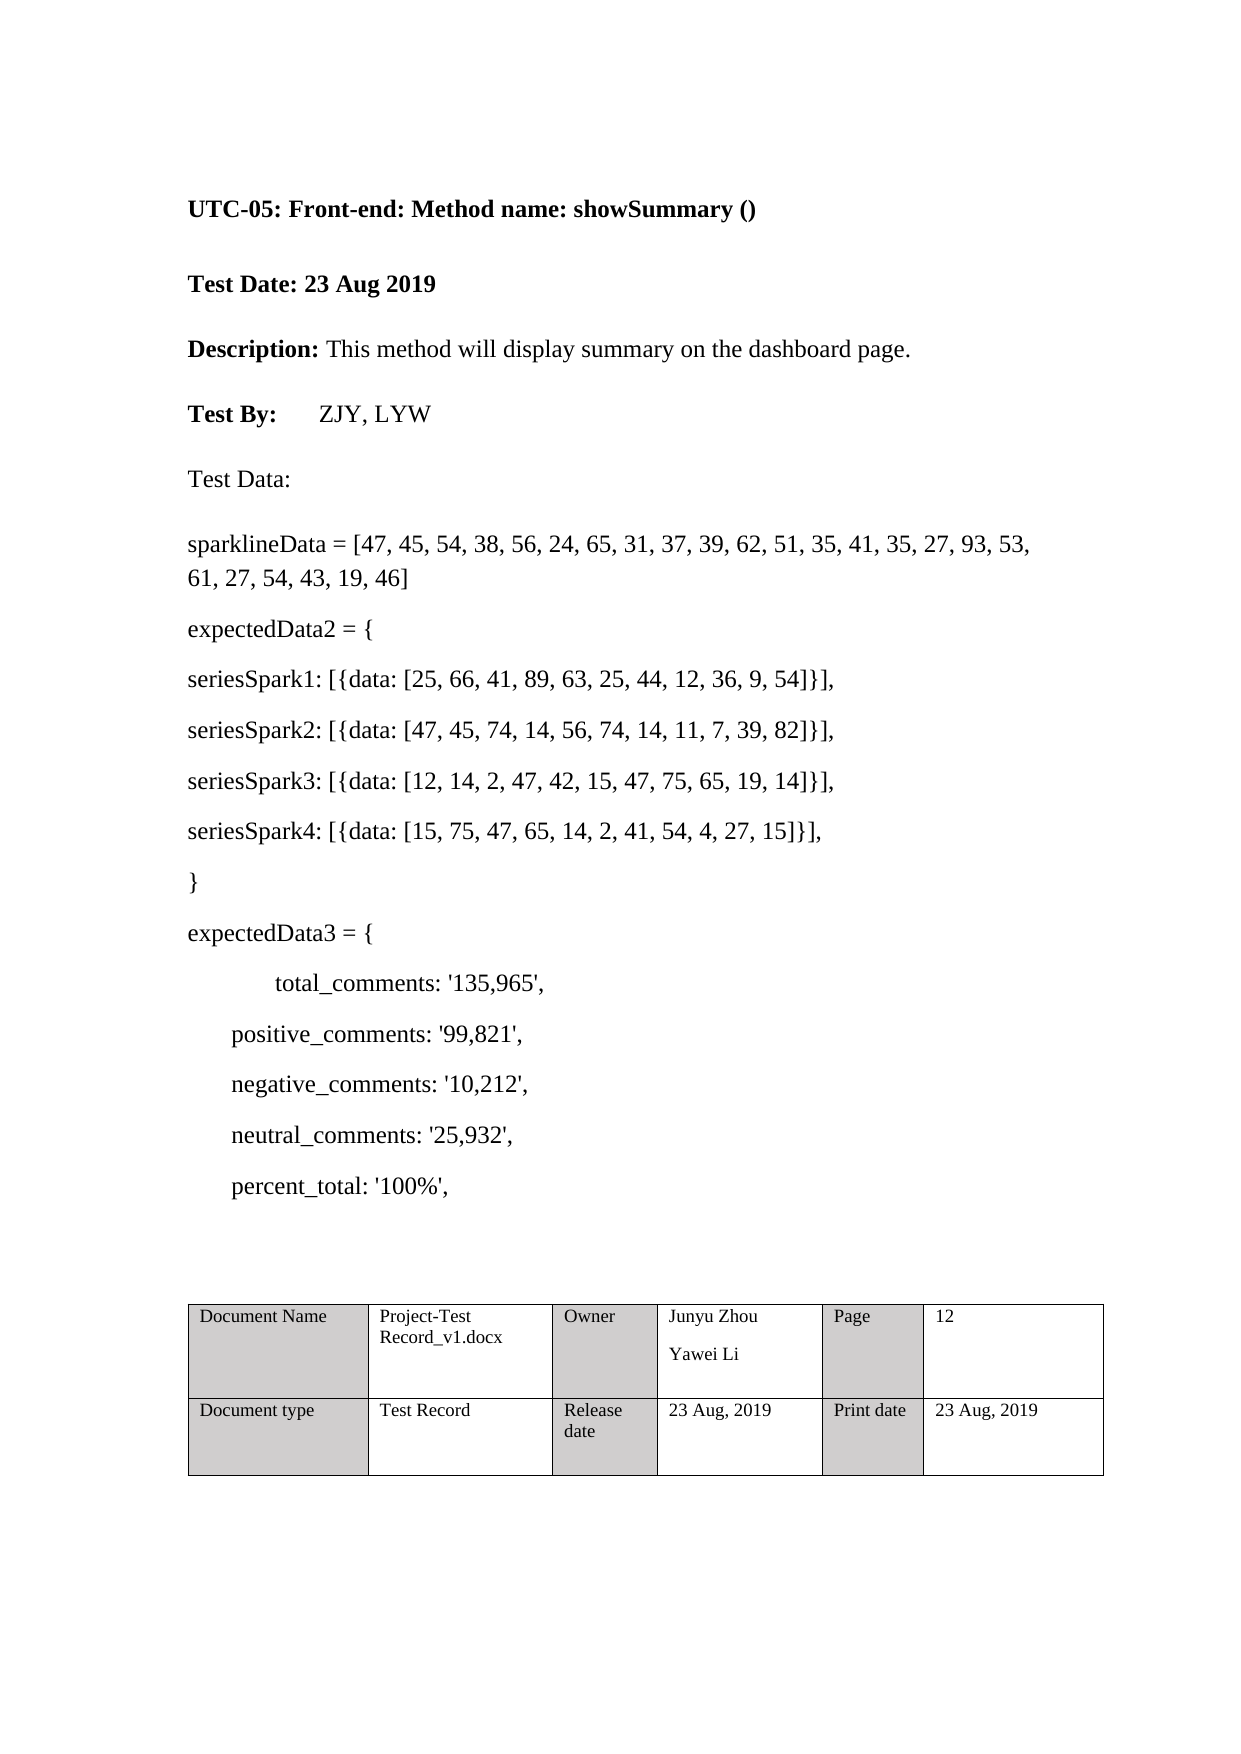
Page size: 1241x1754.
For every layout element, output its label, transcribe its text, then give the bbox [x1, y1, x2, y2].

text Test By: ZJY, LYW [187, 397, 1053, 431]
text sparklineData = [47, 45, 54, 38, 56, 24, 65, 31, 37, 39, 62, 51, 35, 41, 35, 27, 93, 53, 61, 27, 54, 43, 19, 46] [187, 527, 1053, 595]
text neutral_comments: '25,932', [187, 1118, 1053, 1152]
text expectedData2 = { [187, 611, 1053, 645]
text expectedData3 = { [187, 915, 1053, 949]
text positive_comments: '99,821', [187, 1016, 1053, 1050]
text seriesSpark1: [{data: [25, 66, 41, 89, 63, 25, 44, 12, 36, 9, 54]}], [187, 662, 1053, 696]
text Description: This method will display summary on the dashboard page. [187, 332, 1053, 366]
subtitle UTC-05: Front-end: Method name: showSummary () [187, 191, 1053, 225]
text seriesSpark3: [{data: [12, 14, 2, 47, 42, 15, 47, 75, 65, 19, 14]}], [187, 763, 1053, 797]
text seriesSpark2: [{data: [47, 45, 74, 14, 56, 74, 14, 11, 7, 39, 82]}], [187, 713, 1053, 747]
text seriesSpark4: [{data: [15, 75, 47, 65, 14, 2, 41, 54, 4, 27, 15]}], [187, 814, 1053, 848]
text Test Data: [187, 462, 1053, 496]
text percent_total: '100%', [187, 1168, 1053, 1202]
text } [187, 864, 1053, 898]
text total_comments: '135,965', [187, 966, 1053, 1000]
text negative_comments: '10,212', [187, 1067, 1053, 1101]
text Test Date: 23 Aug 2019 [187, 267, 1053, 301]
